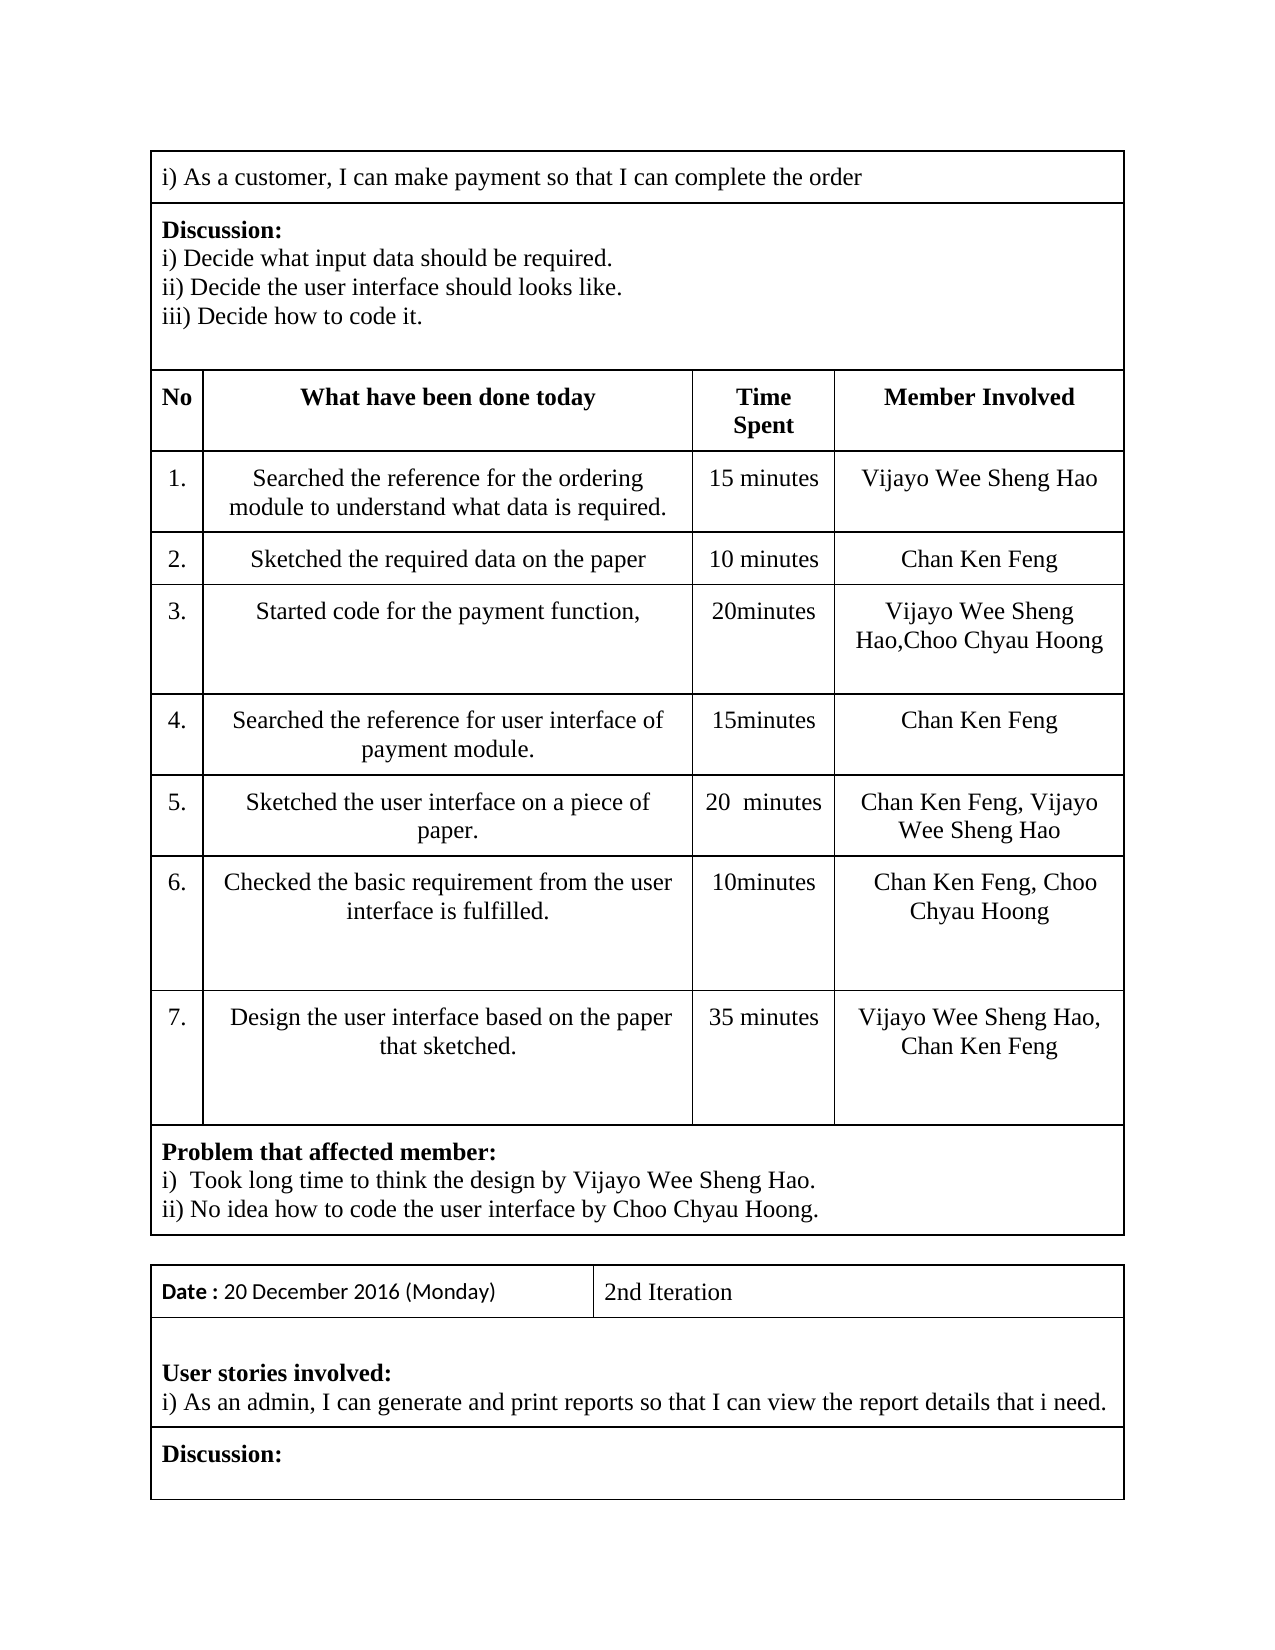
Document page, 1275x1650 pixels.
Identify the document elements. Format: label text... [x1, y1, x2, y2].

table_cell Checked the basic requirement from the user interface is fulfilled. [204, 857, 692, 990]
table_header Date : 20 December 2016 (Monday) [152, 1266, 593, 1317]
table_cell 20 minutes [693, 776, 834, 855]
table_cell Vijayo Wee Sheng Hao,Choo Chyau Hoong [835, 585, 1123, 693]
table_cell 10minutes [693, 857, 834, 990]
table_cell Member Involved [835, 371, 1123, 450]
table_cell Time Spent [693, 371, 834, 450]
table_cell Sketched the required data on the paper [204, 533, 692, 583]
table_cell 15minutes [693, 695, 834, 774]
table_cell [152, 152, 1123, 202]
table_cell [152, 1428, 1123, 1498]
table_cell Discussion: i) Decide what input data should be required. ii) Decide the user interface should looks like. iii) Decide how to code it. [152, 204, 1123, 369]
table_cell Searched the reference for user interface of payment module. [204, 695, 692, 774]
table_header 2nd Iteration [594, 1266, 1123, 1317]
table_cell Chan Ken Feng, Choo Chyau Hoong [835, 857, 1123, 990]
table_cell 1. [152, 452, 202, 531]
table_cell What have been done today [204, 371, 692, 450]
table_cell 2. [152, 533, 202, 583]
table_cell 35 minutes [693, 991, 834, 1124]
table_cell Started code for the payment function, [204, 585, 692, 693]
table_cell User stories involved: i) As an admin, I can generate and print reports so that I can view the report details that i need. [152, 1318, 1123, 1426]
table_cell Vijayo Wee Sheng Hao, Chan Ken Feng [835, 991, 1123, 1124]
table_cell 6. [152, 857, 202, 990]
table_cell 5. [152, 776, 202, 855]
table_cell Problem that affected member: i) Took long time to think the design by Vijayo Wee Sheng Hao. ii) No idea how to code the user interface by Choo Chyau Hoong. [152, 1126, 1123, 1234]
table_cell Sketched the user interface on a piece of paper. [204, 776, 692, 855]
table_cell Chan Ken Feng [835, 695, 1123, 774]
table_cell 20minutes [693, 585, 834, 693]
table_cell Chan Ken Feng, Vijayo Wee Sheng Hao [835, 776, 1123, 855]
table_cell Vijayo Wee Sheng Hao [835, 452, 1123, 531]
table_cell Chan Ken Feng [835, 533, 1123, 583]
table_cell 10 minutes [693, 533, 834, 583]
table_cell Design the user interface based on the paper that sketched. [204, 991, 692, 1124]
table_cell 3. [152, 585, 202, 693]
table_cell Searched the reference for the ordering module to understand what data is required. [204, 452, 692, 531]
table_cell No [152, 371, 202, 450]
table_cell 7. [152, 991, 202, 1124]
table_cell 4. [152, 695, 202, 774]
table_cell 15 minutes [693, 452, 834, 531]
